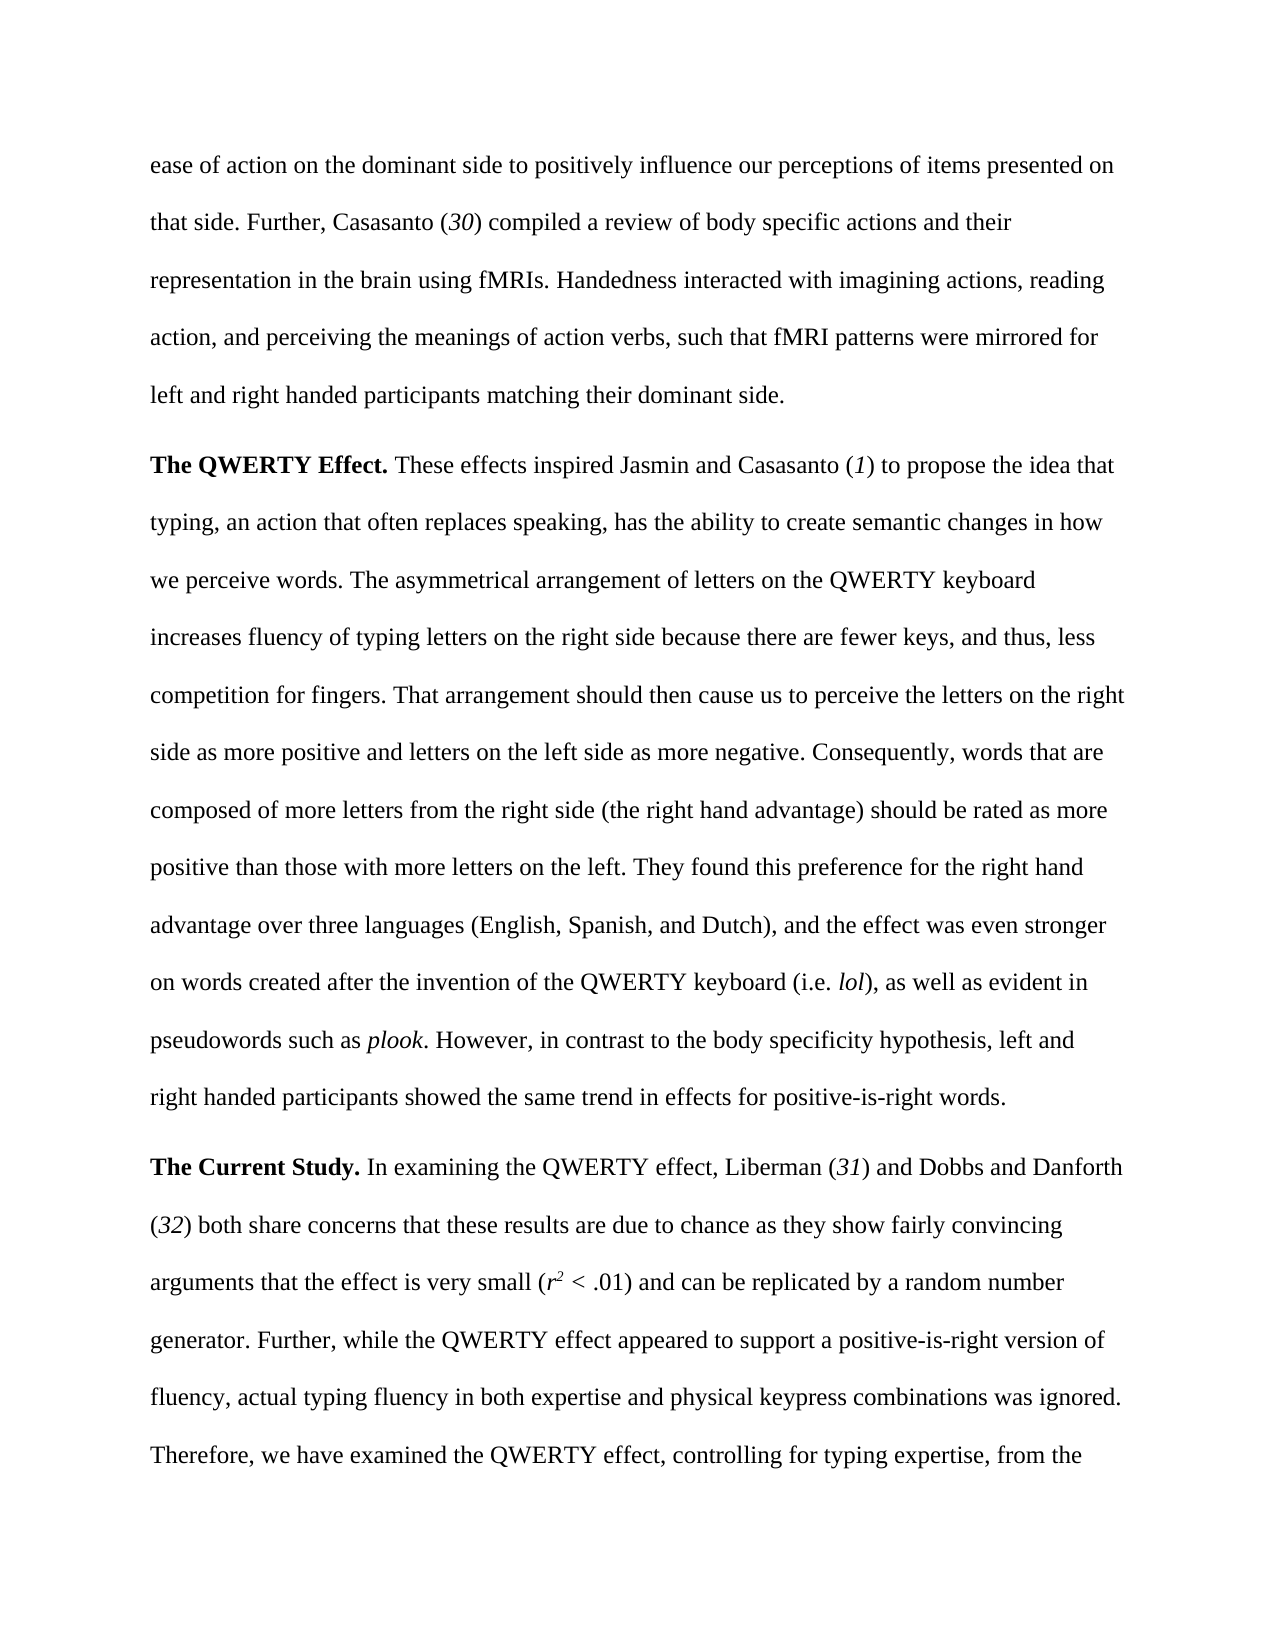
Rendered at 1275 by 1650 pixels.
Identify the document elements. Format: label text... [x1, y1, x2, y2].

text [150, 1152, 1125, 1469]
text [150, 150, 1125, 409]
text The QWERTY Effect. These effects inspired Jasmin and Casasanto (1) to propose the idea that typing, an action that often replaces speaking, has the ability to create semantic changes in how we perceive words. The asymmetrical arrangement of letters on the QWERTY keyboard increases fluency of typing letters on the right side because there are fewer keys, and thus, less competition for fingers. That arrangement should then cause us to perceive the letters on the right side as more positive and letters on the left side as more negative. Consequently, words that are composed of more letters from the right side (the right hand advantage) should be rated as more positive than those with more letters on the left. They found this preference for the right hand advantage over three languages (English, Spanish, and Dutch), and the effect was even stronger on words created after the invention of the QWERTY keyboard (i.e. lol), as well as evident in pseudowords such as plook. However, in contrast to the body specificity hypothesis, left and right handed participants showed the same trend in effects for positive-is-right words. [150, 450, 1125, 1111]
